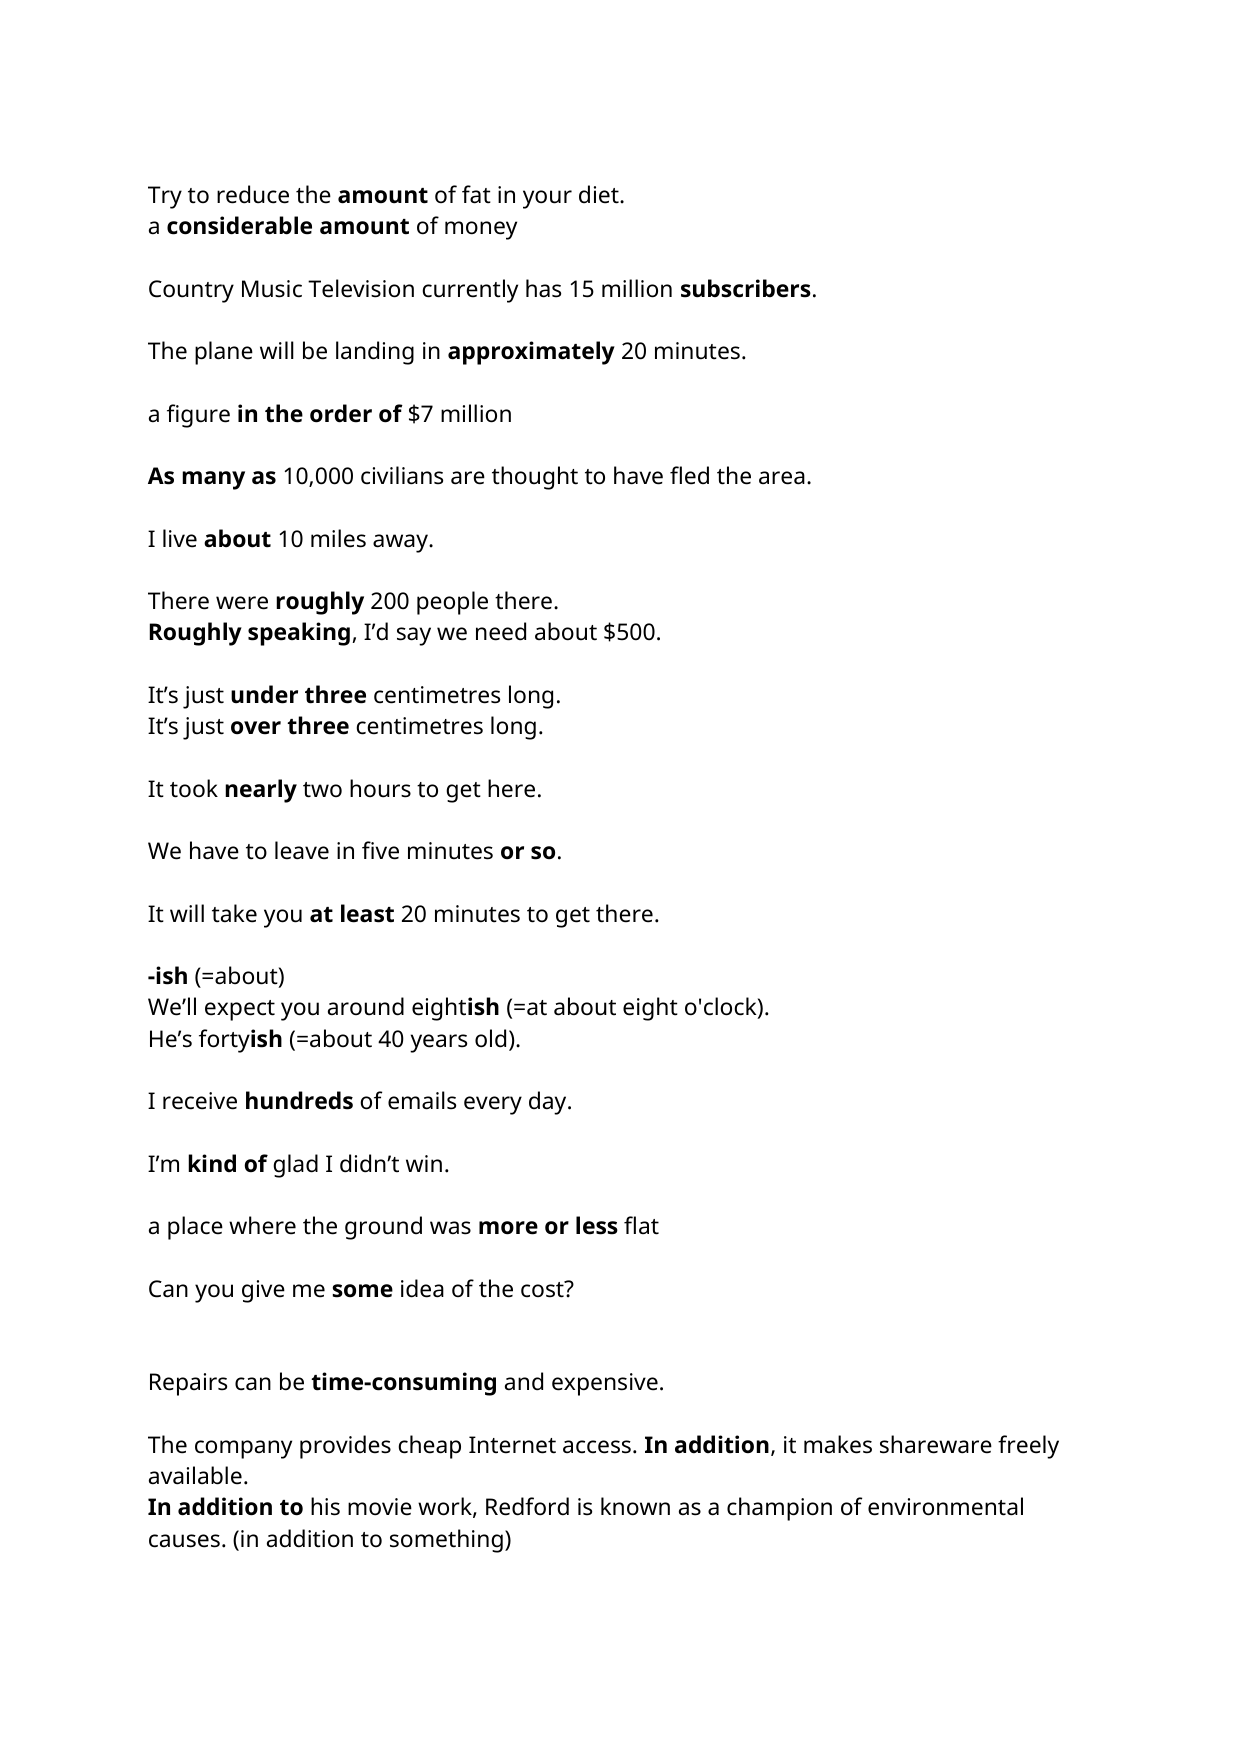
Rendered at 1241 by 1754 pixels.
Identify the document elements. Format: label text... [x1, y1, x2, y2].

text I live about 10 miles away. [148, 523, 1093, 554]
text There were roughly 200 people there. [148, 585, 1093, 616]
text -ish (=about) [148, 960, 1093, 991]
text It will take you at least 20 minutes to get there. [148, 898, 1093, 929]
text It’s just under three centimetres long. [148, 679, 1093, 710]
text a place where the ground was more or less flat [148, 1210, 1093, 1241]
text The company provides cheap Internet access. In addition, it makes shareware freely available. [148, 1429, 1093, 1491]
text I receive hundreds of emails every day. [148, 1085, 1093, 1116]
text Country Music Television currently has 15 million subscribers. [148, 273, 1093, 304]
text We have to leave in five minutes or so. [148, 835, 1093, 866]
text I’m kind of glad I didn’t win. [148, 1148, 1093, 1179]
text a considerable amount of money [148, 210, 1093, 241]
text As many as 10,000 civilians are thought to have fled the area. [148, 460, 1093, 491]
text The plane will be landing in approximately 20 minutes. [148, 335, 1093, 366]
text It took nearly two hours to get here. [148, 773, 1093, 804]
text We’ll expect you around eightish (=at about eight o'clock). [148, 991, 1093, 1023]
text Can you give me some idea of the cost? [148, 1273, 1093, 1304]
text Repairs can be time-consuming and expensive. [148, 1366, 1093, 1398]
text Try to reduce the amount of fat in your diet. [148, 179, 1093, 210]
text He’s fortyish (=about 40 years old). [148, 1023, 1093, 1054]
text a figure in the order of $7 million [148, 398, 1093, 429]
text Roughly speaking, I’d say we need about $500. [148, 616, 1093, 648]
text In addition to his movie work, Redford is known as a champion of environmental causes. (in addition to something) [148, 1491, 1093, 1554]
text It’s just over three centimetres long. [148, 710, 1093, 741]
